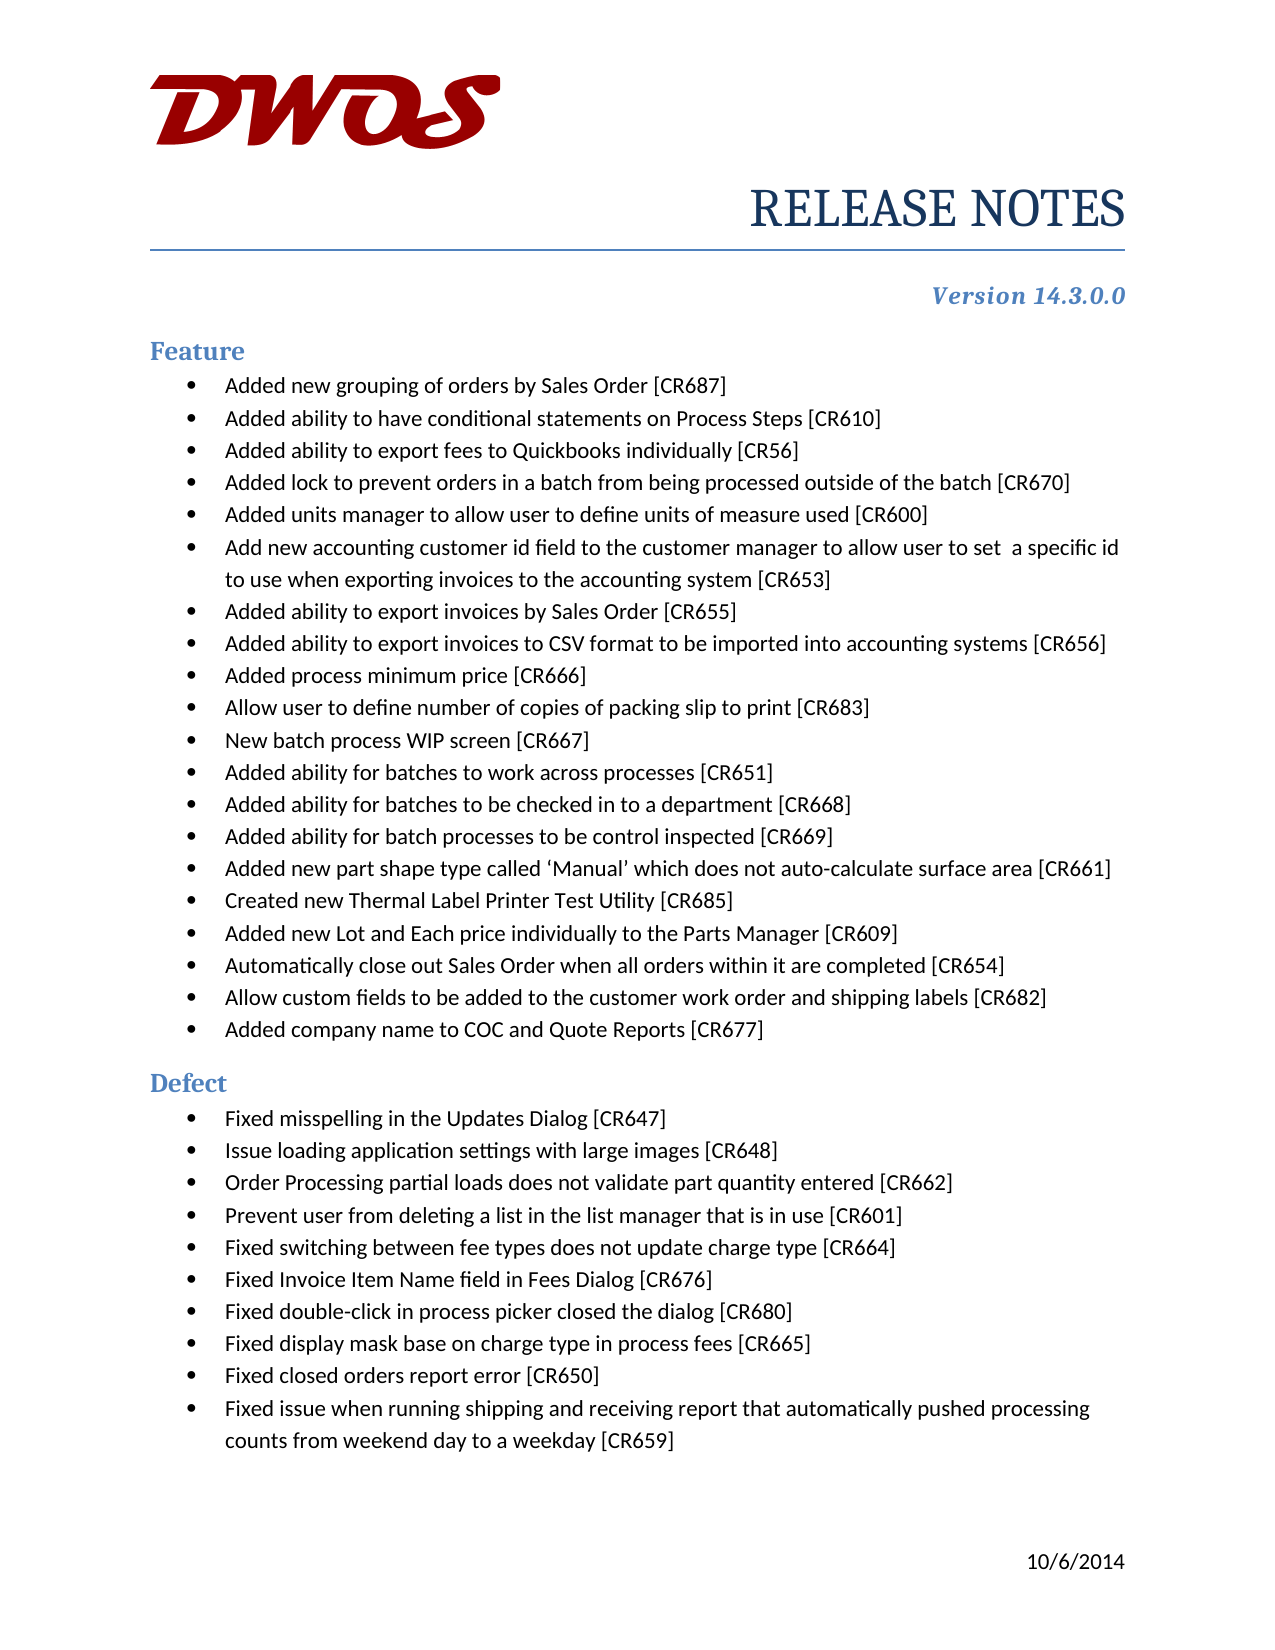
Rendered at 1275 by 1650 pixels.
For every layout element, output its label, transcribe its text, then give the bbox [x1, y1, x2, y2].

list Fixed closed orders report error [CR650] [187, 1362, 1125, 1390]
list Created new Thermal Label Printer Test Utility [CR685] [187, 887, 1125, 915]
list Issue loading application settings with large images [CR648] [187, 1136, 1125, 1164]
list Added ability for batches to work across processes [CR651] [187, 758, 1125, 786]
picture [150, 75, 501, 149]
list Added ability for batch processes to be control inspected [CR669] [187, 822, 1125, 850]
list Added new grouping of orders by Sales Order [CR687] [187, 372, 1125, 400]
list Fixed Invoice Item Name field in Fees Dialog [CR676] [187, 1265, 1125, 1293]
list Add new accounting customer id field to the customer manager to allow user to set a specific id to use when exporting invoices to the accounting system [CR653] [187, 533, 1125, 593]
list Order Processing partial loads does not validate part quantity entered [CR662] [187, 1168, 1125, 1197]
list Fixed misspelling in the Updates Dialog [CR647] [187, 1104, 1125, 1132]
list Fixed display mask base on charge type in process fees [CR665] [187, 1329, 1125, 1357]
list Fixed double-click in process picker closed the dialog [CR680] [187, 1297, 1125, 1325]
title RELEASE NOTES [150, 178, 1125, 249]
list Added process minimum price [CR666] [187, 661, 1125, 689]
list Added new Lot and Each price individually to the Parts Manager [CR609] [187, 919, 1125, 947]
list Allow user to define number of copies of packing slip to print [CR683] [187, 693, 1125, 722]
list Added ability to export invoices by Sales Order [CR655] [187, 597, 1125, 625]
list Added lock to prevent orders in a batch from being processed outside of the batch [CR670] [187, 468, 1125, 496]
list Allow custom fields to be added to the customer work order and shipping labels [CR682] [187, 983, 1125, 1011]
list Added units manager to allow user to define units of measure used [CR600] [187, 500, 1125, 528]
list Prevent user from deleting a list in the list manager that is in use [CR601] [187, 1201, 1125, 1229]
list Fixed switching between fee types does not update charge type [CR664] [187, 1233, 1125, 1261]
subtitle Defect [150, 1068, 1125, 1099]
subtitle Version 14.3.0.0 [150, 282, 1125, 311]
list Added new part shape type called ‘Manual’ which does not auto-calculate surface area [CR661] [187, 854, 1125, 882]
list Added ability for batches to be checked in to a department [CR668] [187, 790, 1125, 818]
list Added ability to have conditional statements on Process Steps [CR610] [187, 404, 1125, 432]
list Fixed issue when running shipping and receiving report that automatically pushed processing counts from weekend day to a weekday [CR659] [187, 1394, 1125, 1454]
list Automatically close out Sales Order when all orders within it are completed [CR654] [187, 951, 1125, 979]
list Added ability to export invoices to CSV format to be imported into accounting systems [CR656] [187, 629, 1125, 657]
list New batch process WIP screen [CR667] [187, 726, 1125, 754]
list Added company name to COC and Quote Reports [CR677] [187, 1015, 1125, 1043]
subtitle Feature [150, 336, 1125, 367]
list Added ability to export fees to Quickbooks individually [CR56] [187, 436, 1125, 464]
